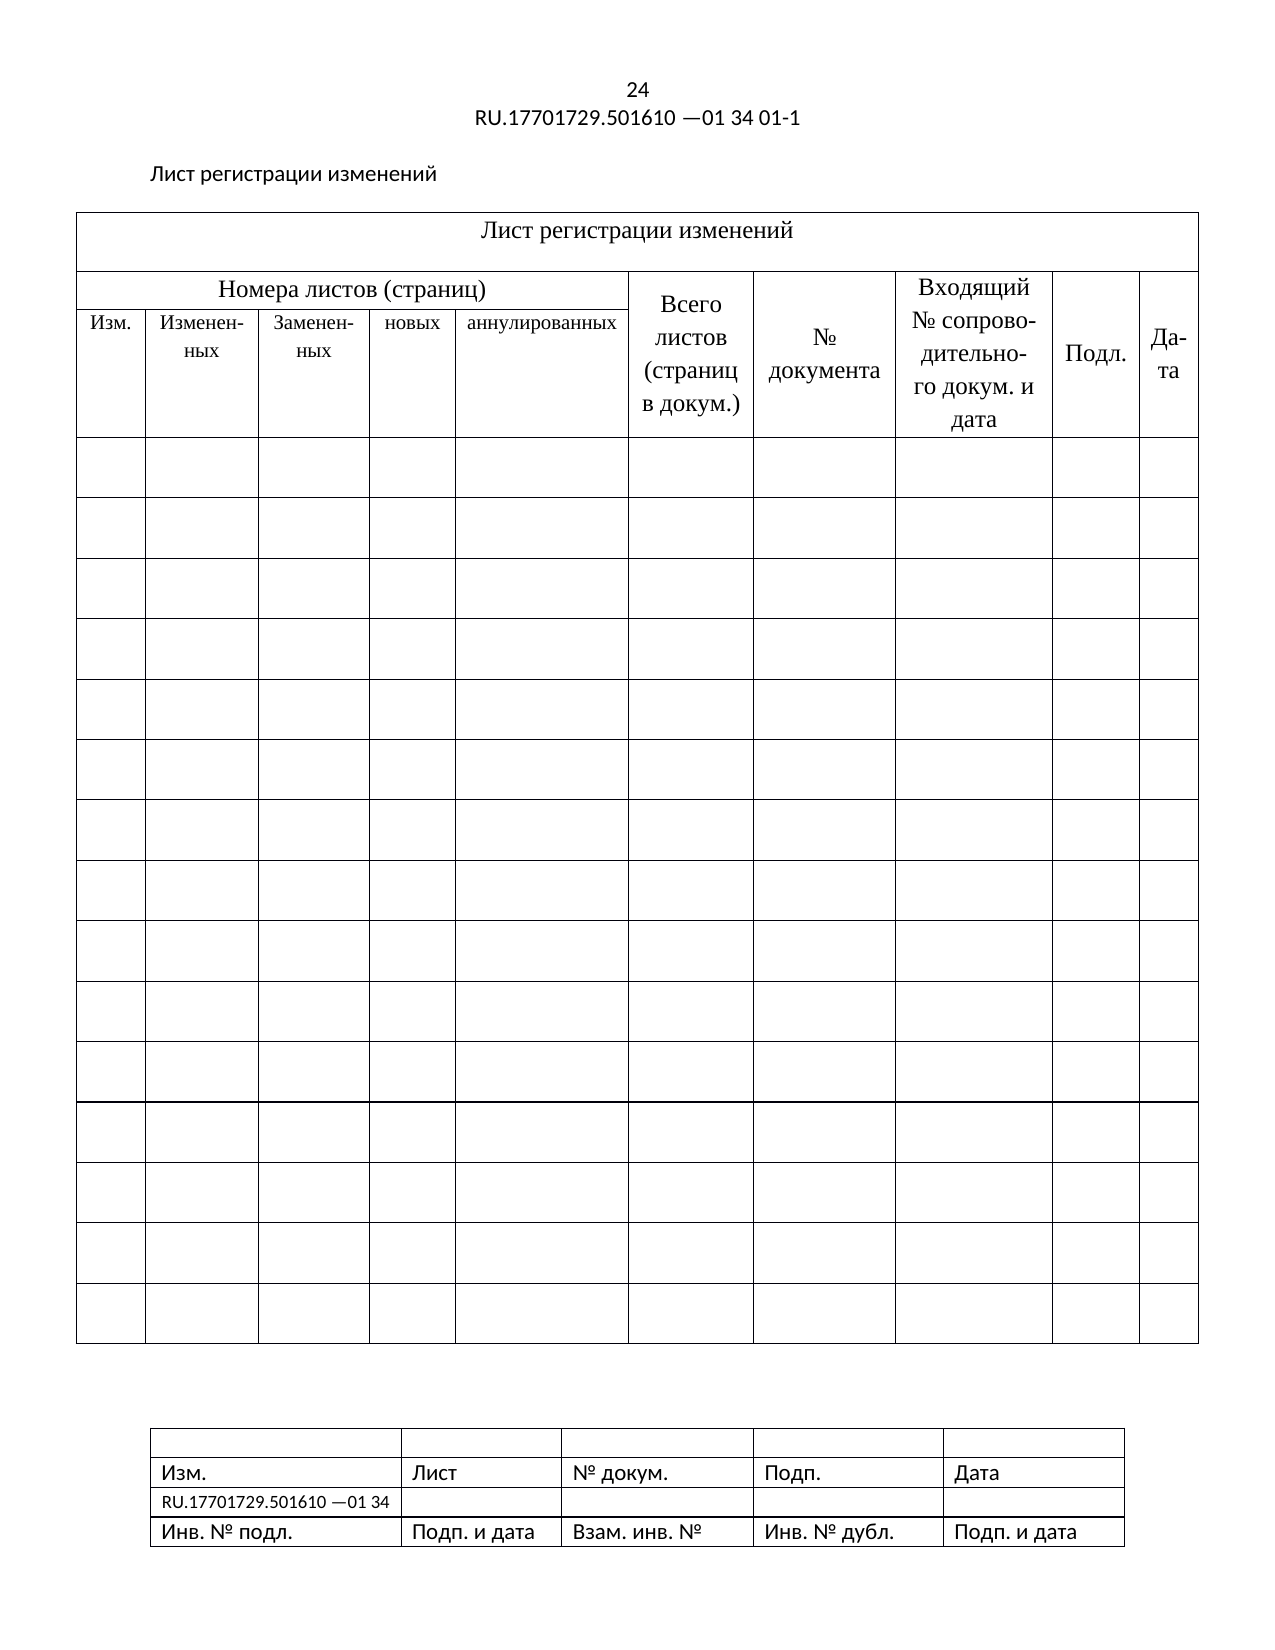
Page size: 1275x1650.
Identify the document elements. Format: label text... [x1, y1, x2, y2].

table_cell [1053, 982, 1139, 1041]
table_cell [259, 982, 369, 1041]
table_cell [1140, 1042, 1198, 1101]
table_cell [1140, 740, 1198, 799]
table_cell [77, 1042, 145, 1101]
table_cell [77, 498, 145, 558]
table_cell [259, 1103, 369, 1162]
table_cell [896, 1163, 1052, 1222]
table_cell [259, 800, 369, 860]
table_cell [259, 1223, 369, 1283]
table_cell [1053, 559, 1139, 618]
table_cell [77, 740, 145, 799]
table_cell [754, 1163, 895, 1222]
table_cell [754, 559, 895, 618]
table_cell [754, 680, 895, 739]
table_cell [146, 861, 258, 920]
table_cell [456, 1103, 628, 1162]
table_cell [629, 1042, 753, 1101]
table_cell [456, 921, 628, 981]
table_cell [370, 1223, 455, 1283]
table_cell [896, 619, 1052, 678]
table_cell новых [370, 310, 455, 437]
table_cell [1053, 921, 1139, 981]
table_cell [1140, 1284, 1198, 1343]
table_cell [146, 740, 258, 799]
table_cell Заменен- ных [259, 310, 369, 437]
table_cell [456, 1042, 628, 1101]
table_cell [146, 921, 258, 981]
table_cell [77, 1163, 145, 1222]
table_cell [259, 1163, 369, 1222]
table_cell [456, 680, 628, 739]
table_cell [754, 740, 895, 799]
table_cell [754, 800, 895, 860]
table_cell [370, 680, 455, 739]
table_cell [1053, 680, 1139, 739]
table_cell [259, 1042, 369, 1101]
table_cell [1053, 1103, 1139, 1162]
table_cell [754, 619, 895, 678]
table_cell [259, 740, 369, 799]
table_cell [456, 861, 628, 920]
table_cell [1140, 498, 1198, 558]
table_cell [370, 559, 455, 618]
table_cell [754, 1223, 895, 1283]
table_cell [259, 498, 369, 558]
table_cell [77, 861, 145, 920]
table_cell [1140, 438, 1198, 497]
table_cell [1140, 619, 1198, 678]
table_cell [77, 921, 145, 981]
table_cell [1140, 680, 1198, 739]
table_cell [1053, 498, 1139, 558]
table_cell [896, 498, 1052, 558]
table_cell [1053, 861, 1139, 920]
table_cell [259, 680, 369, 739]
table_cell [1053, 1042, 1139, 1101]
table_cell [456, 438, 628, 497]
table_cell [896, 982, 1052, 1041]
table_cell [259, 861, 369, 920]
table_cell [629, 861, 753, 920]
table_cell [754, 861, 895, 920]
table_cell [456, 619, 628, 678]
table_cell [456, 982, 628, 1041]
table_cell [259, 1284, 369, 1343]
table_cell [1140, 800, 1198, 860]
table_cell [146, 438, 258, 497]
table_cell [77, 619, 145, 678]
table_cell [370, 438, 455, 497]
table_cell [896, 1284, 1052, 1343]
table_cell [259, 619, 369, 678]
table_cell [456, 800, 628, 860]
table_cell [456, 559, 628, 618]
table_cell [146, 1042, 258, 1101]
table_cell [1140, 1223, 1198, 1283]
table_cell [77, 800, 145, 860]
table_cell [370, 619, 455, 678]
table_cell [259, 921, 369, 981]
table_cell [896, 1103, 1052, 1162]
text Лист регистрации изменений [150, 159, 1125, 187]
table_cell [1140, 861, 1198, 920]
table_cell [896, 921, 1052, 981]
table_cell [456, 1163, 628, 1222]
table_cell [1140, 1163, 1198, 1222]
table_cell Входящий № сопрово-дительно- го докум. и дата [896, 272, 1052, 437]
table_cell [77, 1103, 145, 1162]
table_cell [629, 619, 753, 678]
table_cell [456, 1223, 628, 1283]
table_cell [77, 438, 145, 497]
table_cell [754, 1103, 895, 1162]
table_cell [77, 1223, 145, 1283]
table_cell [77, 680, 145, 739]
table_cell [896, 1042, 1052, 1101]
table_cell [146, 800, 258, 860]
table_cell [146, 498, 258, 558]
table_cell [629, 740, 753, 799]
table_cell [1140, 921, 1198, 981]
table_cell [1053, 619, 1139, 678]
table_cell аннулированных [456, 310, 628, 437]
table_cell [629, 498, 753, 558]
table_cell [370, 498, 455, 558]
table_cell [629, 1103, 753, 1162]
table_cell [370, 1042, 455, 1101]
table_cell [629, 680, 753, 739]
table_cell [259, 559, 369, 618]
table_cell [754, 982, 895, 1041]
table_cell [370, 1163, 455, 1222]
table_cell [370, 1103, 455, 1162]
table_cell [370, 982, 455, 1041]
table_cell [1053, 800, 1139, 860]
table_cell [896, 680, 1052, 739]
table_cell [1140, 1103, 1198, 1162]
table_cell [896, 1223, 1052, 1283]
table_cell [896, 559, 1052, 618]
table_cell [146, 559, 258, 618]
table_cell [146, 1163, 258, 1222]
table_cell [370, 800, 455, 860]
table_cell [1053, 1284, 1139, 1343]
table_cell [146, 982, 258, 1041]
table_cell [1053, 1223, 1139, 1283]
table_cell Подл. [1053, 272, 1139, 437]
table_cell [629, 800, 753, 860]
table_cell Всего листов (страниц в докум.) [629, 272, 753, 437]
table_cell [1140, 559, 1198, 618]
table_cell [146, 1284, 258, 1343]
table_header Лист регистрации изменений [77, 213, 1198, 271]
table_cell [456, 498, 628, 558]
table_cell [146, 1223, 258, 1283]
table_cell [896, 438, 1052, 497]
table_cell [1140, 982, 1198, 1041]
table_cell [370, 861, 455, 920]
table_cell [456, 1284, 628, 1343]
table_cell Изменен- ных [146, 310, 258, 437]
table_cell [1053, 740, 1139, 799]
table_cell [259, 438, 369, 497]
table_cell Номера листов (страниц) [77, 272, 628, 309]
table_cell [456, 740, 628, 799]
table_cell [370, 921, 455, 981]
table_cell № документа [754, 272, 895, 437]
table_cell [754, 438, 895, 497]
table_cell [629, 1163, 753, 1222]
table_cell [1053, 438, 1139, 497]
table_cell [629, 438, 753, 497]
table_cell [1053, 1163, 1139, 1222]
table_cell [146, 619, 258, 678]
table_cell [754, 498, 895, 558]
table_cell [629, 1223, 753, 1283]
table_cell [896, 800, 1052, 860]
table_cell Да- та [1140, 272, 1198, 437]
table_cell [77, 1284, 145, 1343]
table_cell [629, 1284, 753, 1343]
table_cell [896, 740, 1052, 799]
table_cell Изм. [77, 310, 145, 437]
table_cell [146, 680, 258, 739]
table_cell [629, 559, 753, 618]
table_cell [754, 921, 895, 981]
table_cell [629, 982, 753, 1041]
table_cell [370, 740, 455, 799]
table_cell [146, 1103, 258, 1162]
table_cell [77, 982, 145, 1041]
table_cell [754, 1042, 895, 1101]
table_cell [77, 559, 145, 618]
table_cell [754, 1284, 895, 1343]
table_cell [370, 1284, 455, 1343]
table_cell [629, 921, 753, 981]
table_cell [896, 861, 1052, 920]
